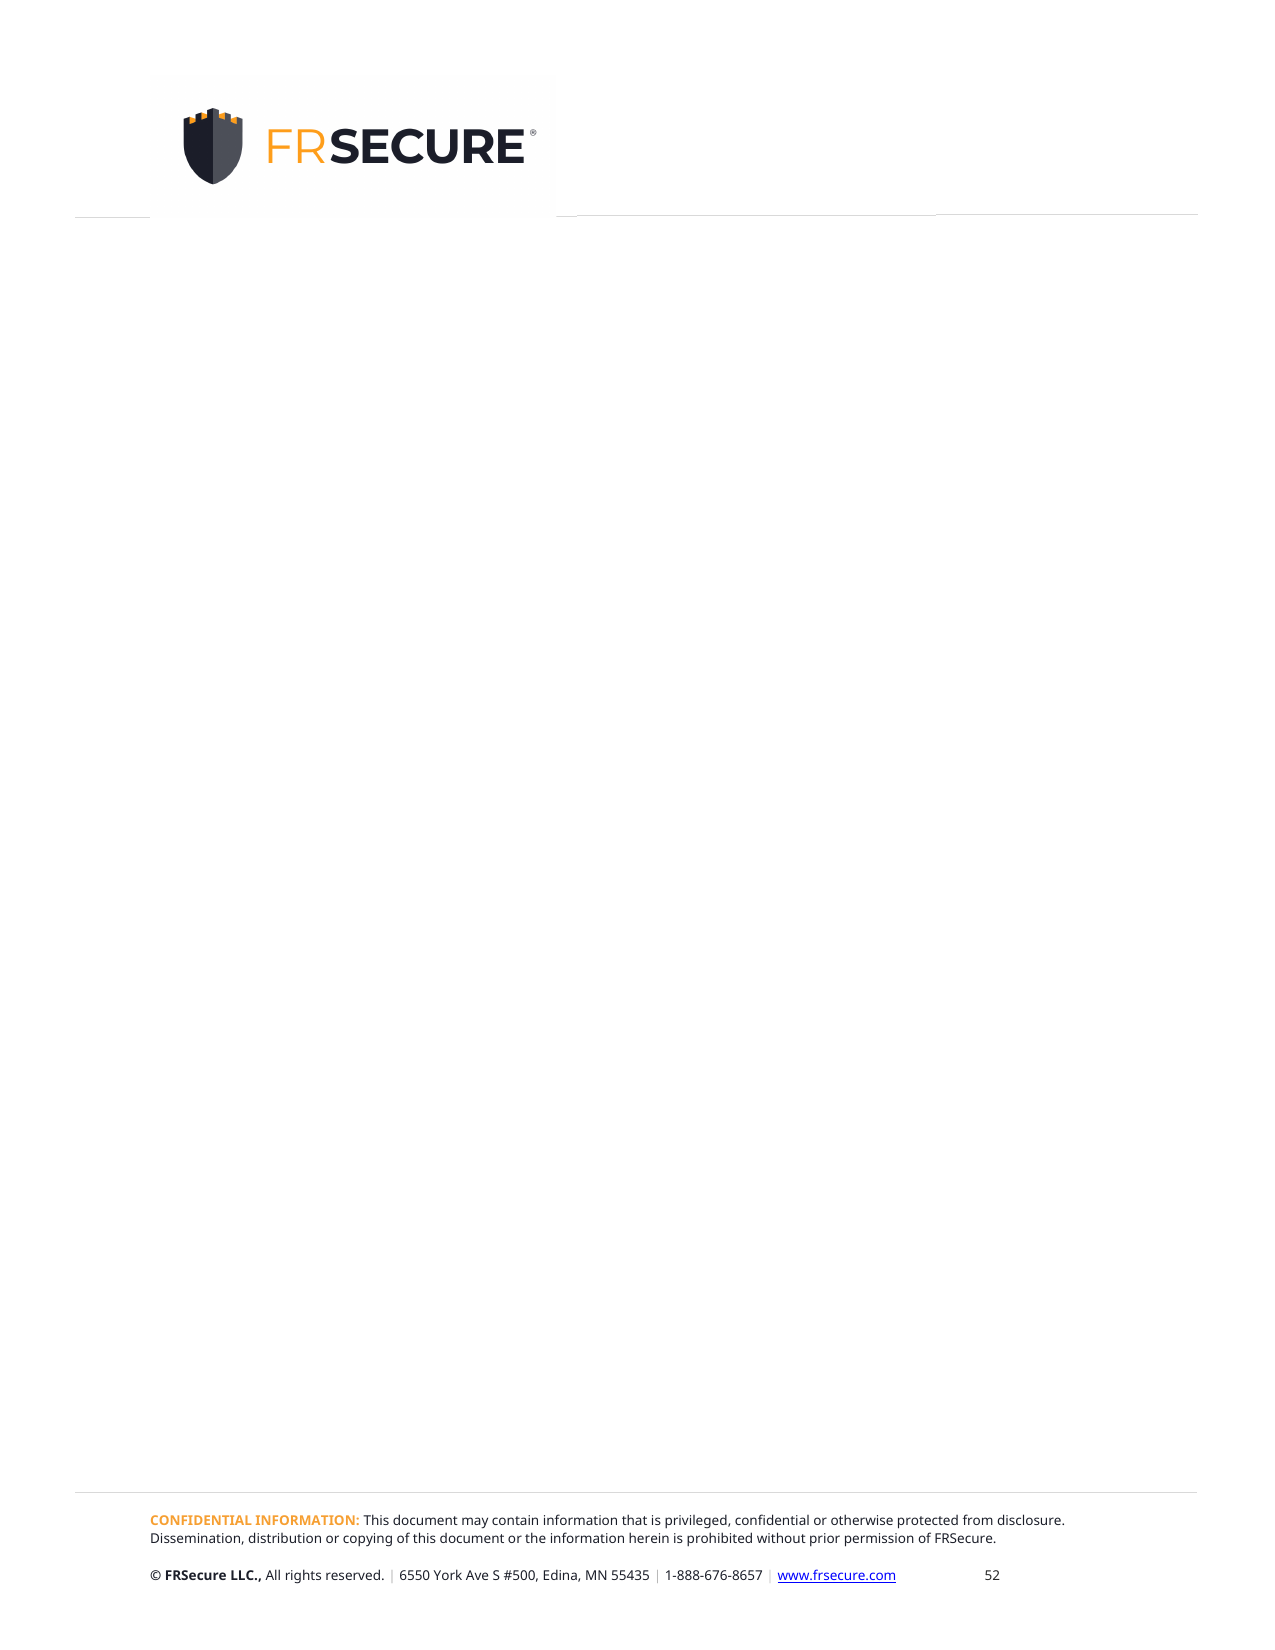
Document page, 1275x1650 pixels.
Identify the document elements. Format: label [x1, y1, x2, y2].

picture [150, 75, 557, 218]
